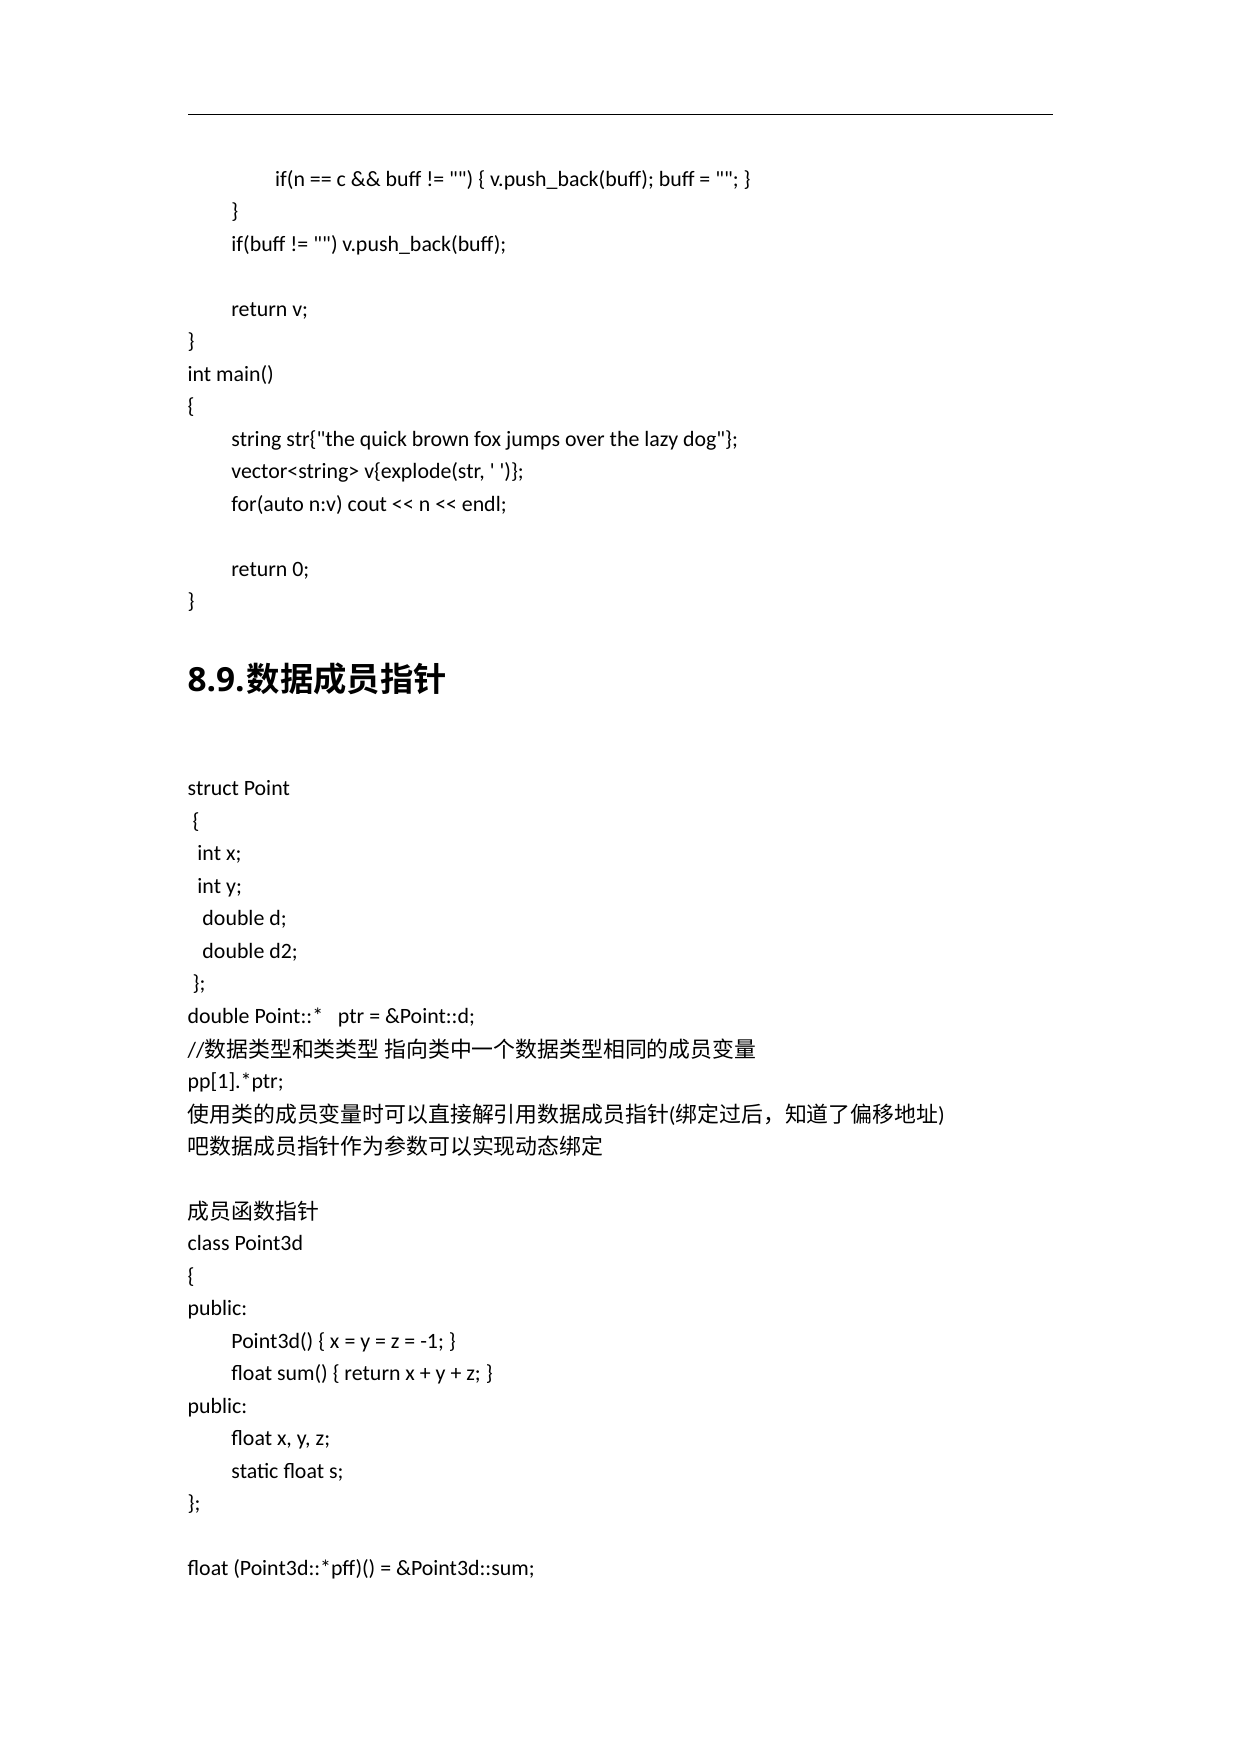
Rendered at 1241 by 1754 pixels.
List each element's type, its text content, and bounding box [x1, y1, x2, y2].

text return 0; [187, 552, 1053, 584]
text if(n == c && buff != "") { v.push_back(buff); buff = ""; } [187, 162, 1053, 194]
text if(buff != "") v.push_back(buff); [187, 227, 1053, 259]
text } [187, 584, 1053, 617]
text for(auto n:v) cout << n << endl; [187, 487, 1053, 519]
text { [187, 389, 1053, 422]
text double d2; [187, 934, 1053, 966]
text int main() [187, 357, 1053, 389]
text vector<string> v{explode(str, ' ')}; [187, 454, 1053, 487]
text float x, y, z; [187, 1421, 1053, 1454]
text { [187, 1259, 1053, 1291]
text 使用类的成员变量时可以直接解引用数据成员指针(绑定过后，知道了偏移地址) [187, 1096, 1053, 1129]
text 吧数据成员指针作为参数可以实现动态绑定 [187, 1129, 1053, 1161]
text double Point::* ptr = &Point::d; [187, 999, 1053, 1031]
subtitle 数据成员指针 [187, 644, 1053, 709]
text pp[1].*ptr; [187, 1064, 1053, 1096]
text public: [187, 1389, 1053, 1421]
text 成员函数指针 [187, 1194, 1053, 1226]
text //数据类型和类类型 指向类中一个数据类型相同的成员变量 [187, 1031, 1053, 1064]
text int x; [187, 836, 1053, 869]
text public: [187, 1291, 1053, 1324]
text }; [187, 1486, 1053, 1519]
text }; [187, 966, 1053, 999]
text return v; [187, 292, 1053, 324]
text static float s; [187, 1454, 1053, 1486]
text float sum() { return x + y + z; } [187, 1356, 1053, 1389]
text struct Point [187, 771, 1053, 804]
text class Point3d [187, 1226, 1053, 1259]
text float (Point3d::*pff)() = &Point3d::sum; [187, 1551, 1053, 1584]
text Point3d() { x = y = z = -1; } [187, 1324, 1053, 1356]
text double d; [187, 901, 1053, 934]
text { [187, 804, 1053, 836]
text string str{"the quick brown fox jumps over the lazy dog"}; [187, 422, 1053, 454]
text int y; [187, 869, 1053, 901]
text } [187, 324, 1053, 357]
text } [187, 194, 1053, 227]
